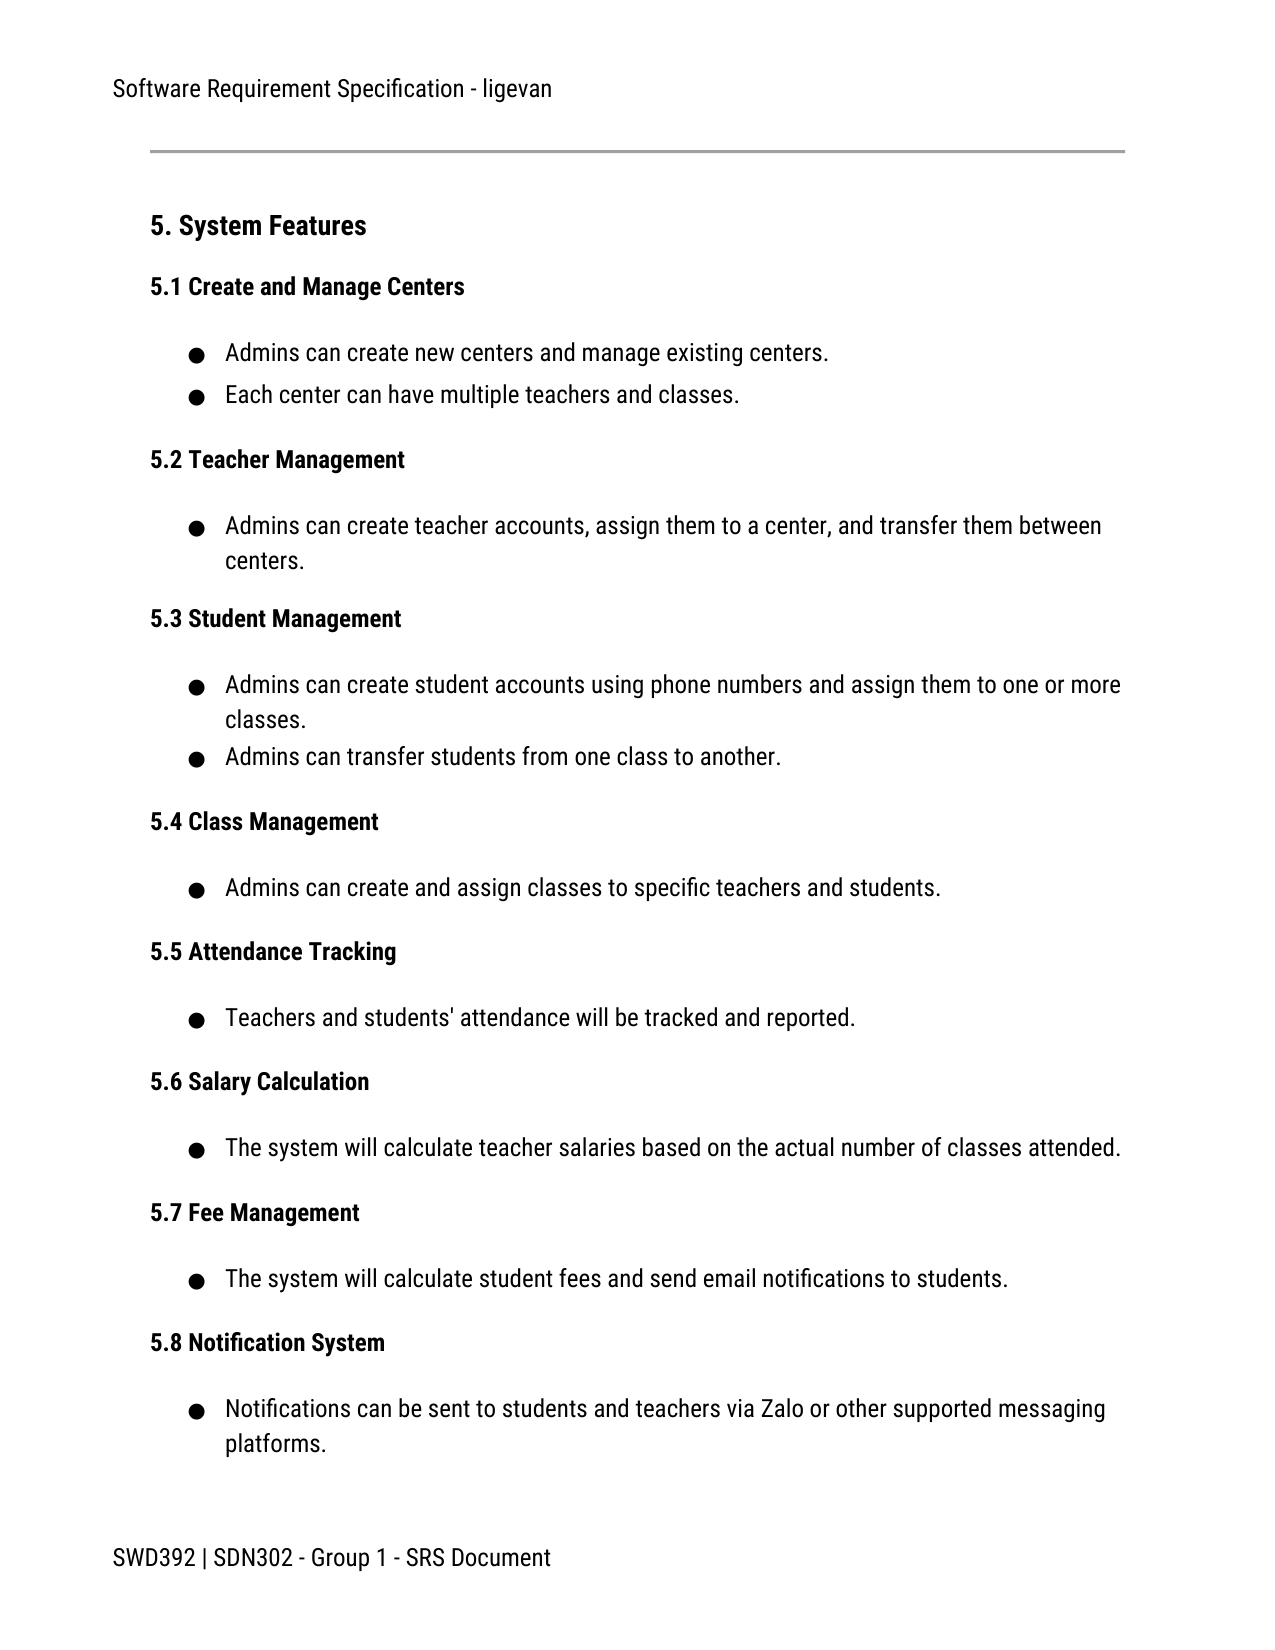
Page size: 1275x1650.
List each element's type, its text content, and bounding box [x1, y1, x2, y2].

text 5.1 Create and Manage Centers [150, 272, 1125, 301]
text 5.5 Attendance Tracking [150, 937, 1125, 966]
text 5.2 Teacher Management [150, 445, 1125, 474]
list Admins can transfer students from one class to another. [187, 735, 1125, 778]
list Teachers and students' attendance will be tracked and reported. [187, 996, 1125, 1038]
text 5.7 Fee Management [150, 1198, 1125, 1227]
text 5.3 Student Management [150, 604, 1125, 634]
list Admins can create teacher accounts, assign them to a center, and transfer them between centers. [187, 503, 1125, 575]
list Each center can have multiple teachers and classes. [187, 373, 1125, 416]
text 5.4 Class Management [150, 807, 1125, 836]
list Admins can create and assign classes to specific teachers and students. [187, 865, 1125, 908]
list Admins can create student accounts using phone numbers and assign them to one or more classes. [187, 663, 1125, 735]
text 5. System Features [150, 210, 1125, 243]
list Admins can create new centers and manage existing centers. [187, 330, 1125, 373]
text 5.8 Notification System [150, 1328, 1125, 1357]
list Notifications can be sent to students and teachers via Zalo or other supported messaging platforms. [187, 1386, 1125, 1458]
list The system will calculate teacher salaries based on the actual number of classes attended. [187, 1126, 1125, 1168]
list The system will calculate student fees and send email notifications to students. [187, 1256, 1125, 1299]
text 5.6 Salary Calculation [150, 1067, 1125, 1097]
